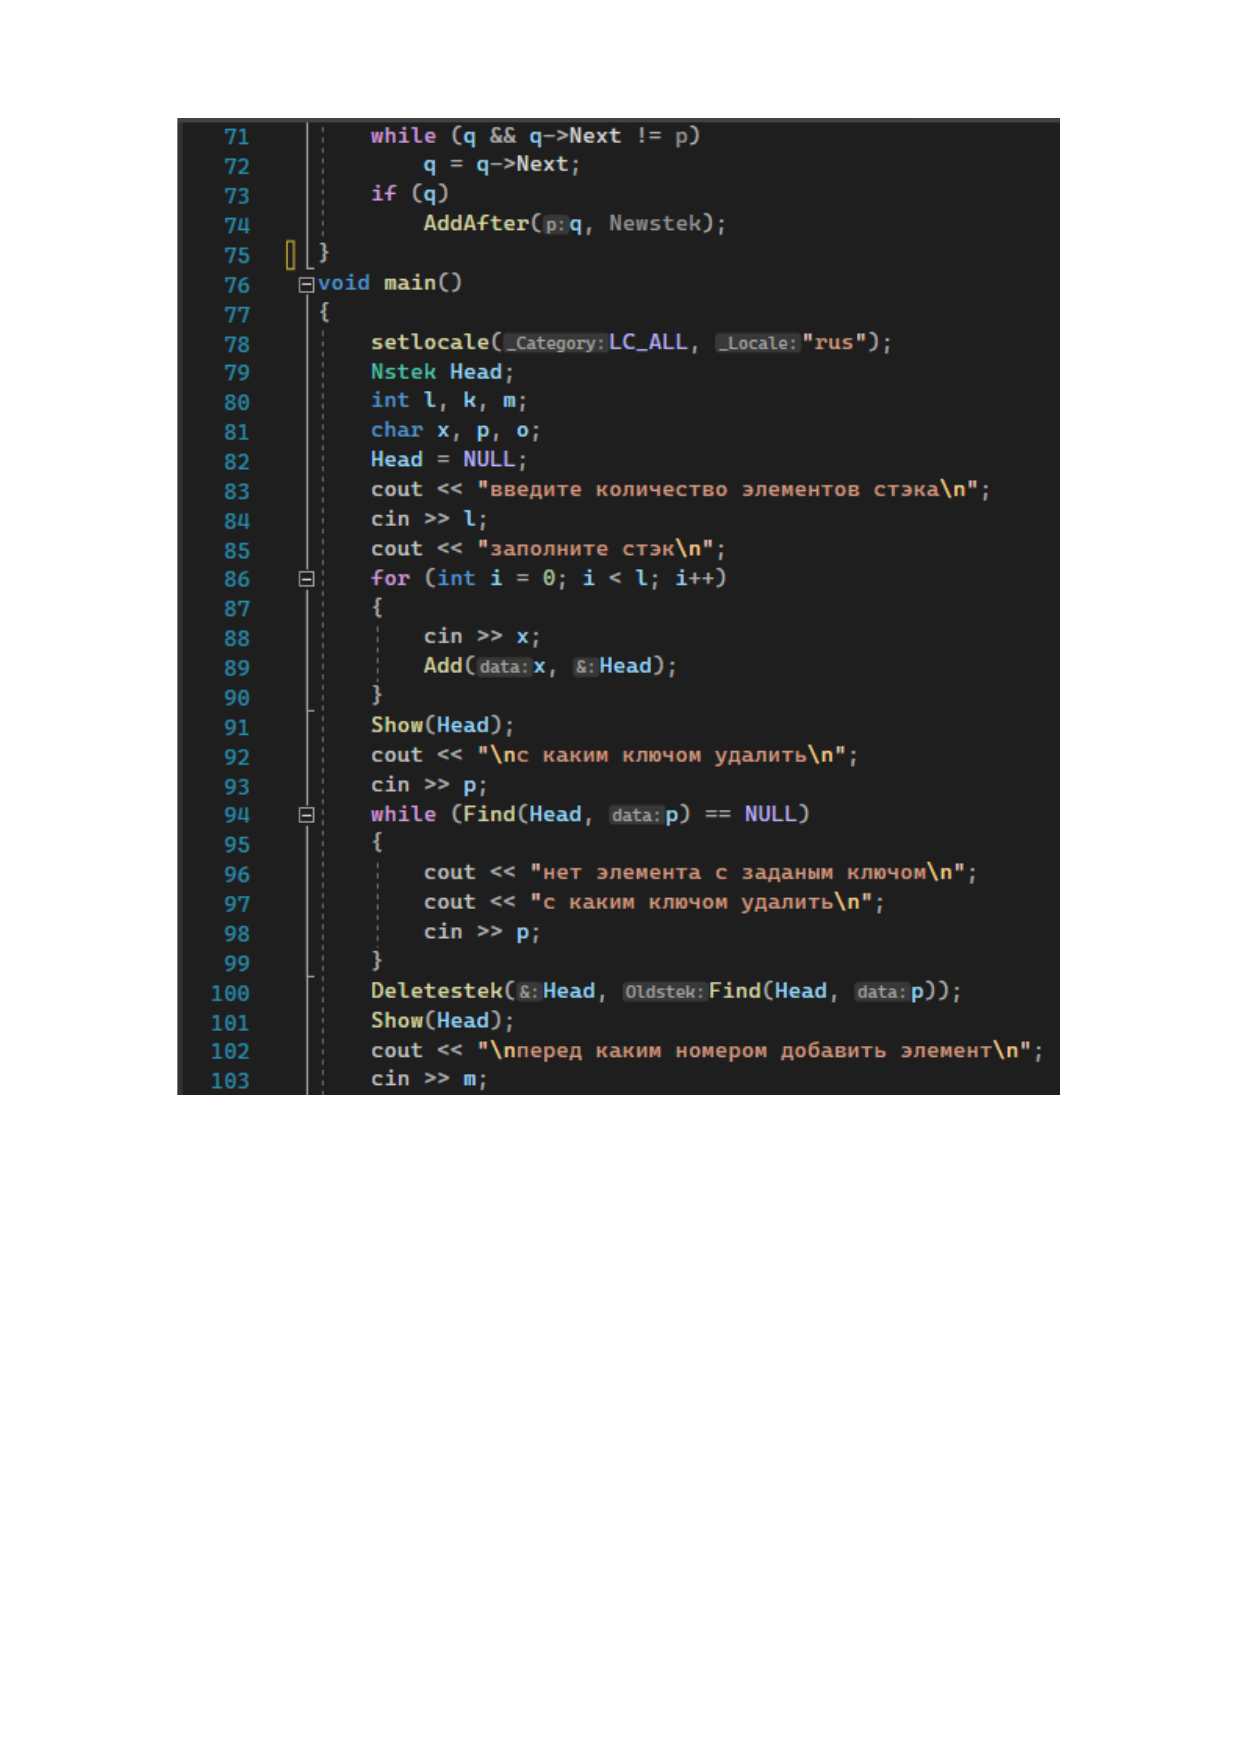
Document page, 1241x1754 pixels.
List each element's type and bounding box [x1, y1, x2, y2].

picture [177, 118, 1060, 1095]
